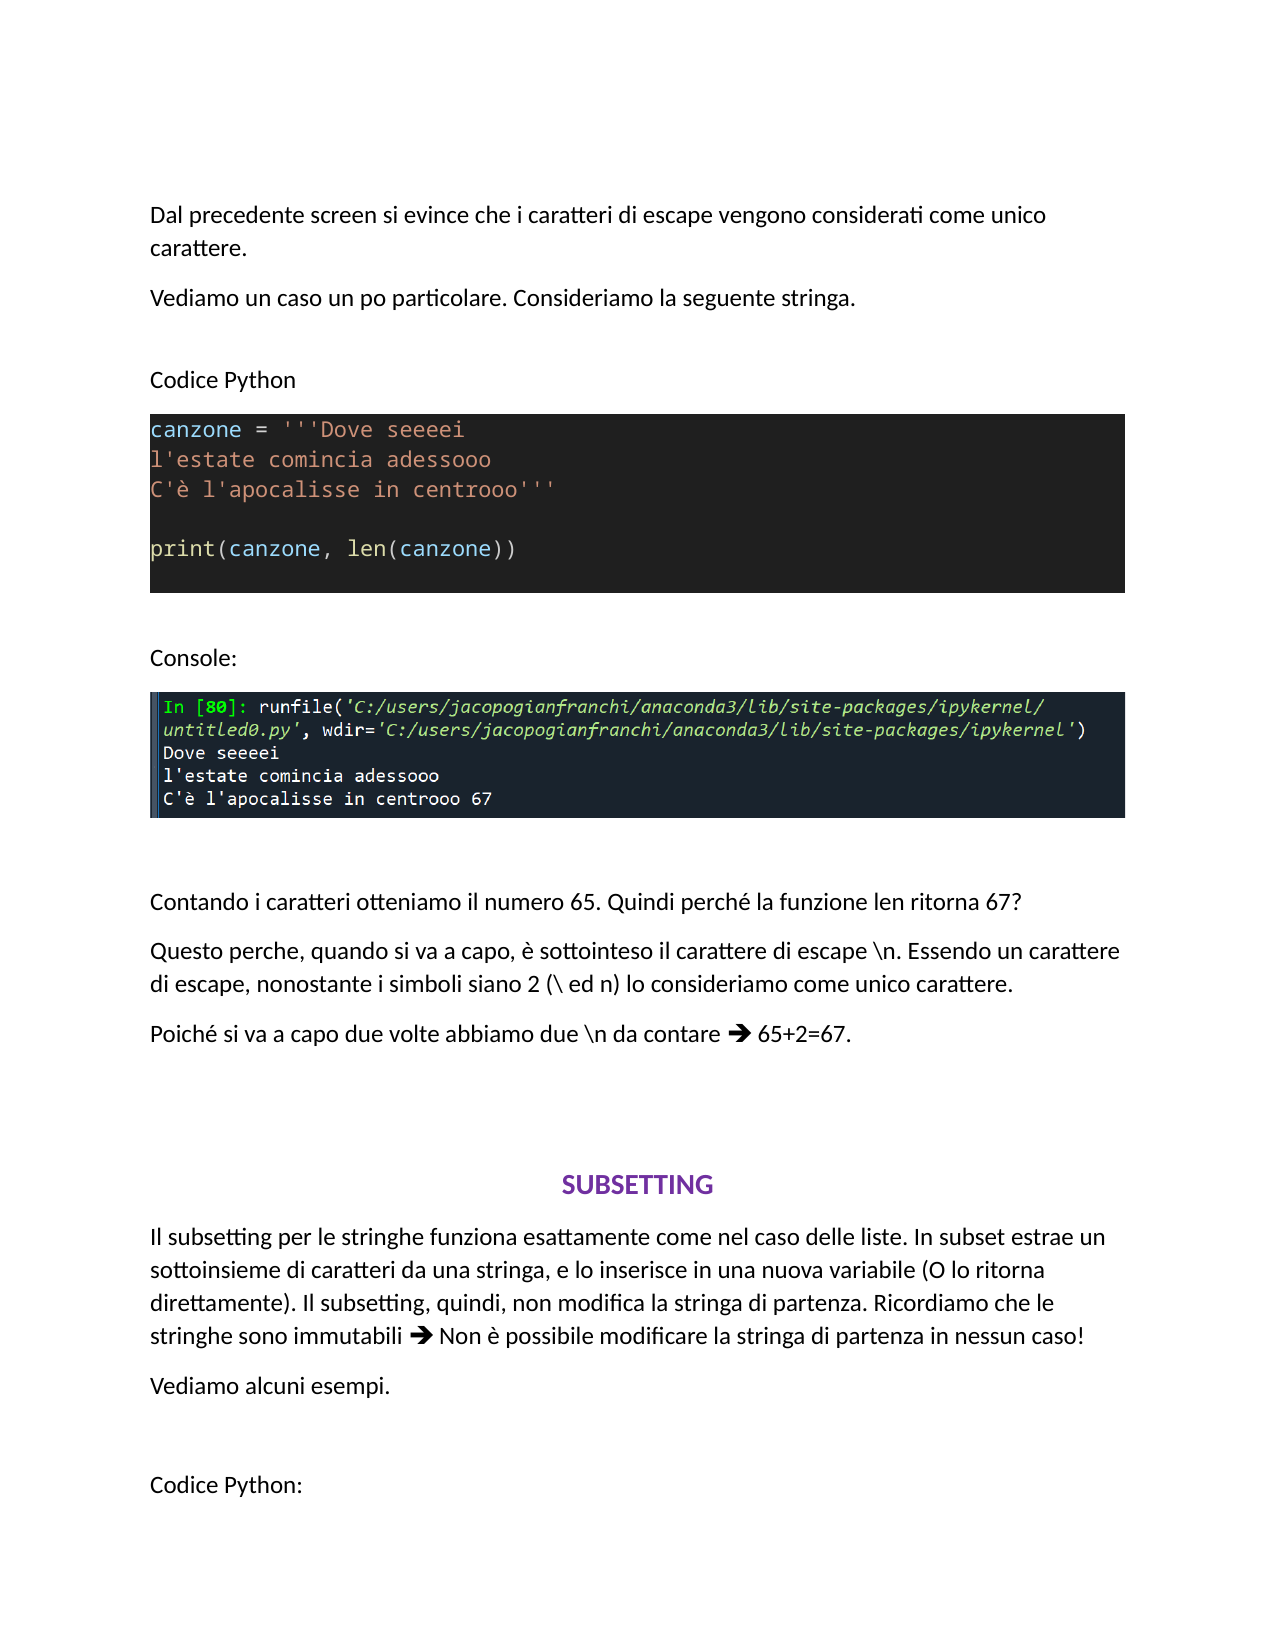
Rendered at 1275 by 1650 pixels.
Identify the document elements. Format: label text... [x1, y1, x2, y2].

text print(canzone, len(canzone)) [150, 533, 1125, 563]
text Codice Python: [150, 1469, 1125, 1499]
text canzone = '''Dove seeeei [150, 414, 1125, 444]
picture [150, 692, 1125, 818]
text SUBSETTING [150, 1166, 1125, 1202]
text C'è l'apocalisse in centrooo''' [150, 474, 1125, 503]
text Vediamo un caso un po particolare. Consideriamo la seguente stringa. [150, 282, 1125, 313]
text Contando i caratteri otteniamo il numero 65. Quindi perché la funzione len ritorna 67? [150, 886, 1125, 916]
text Dal precedente screen si evince che i caratteri di escape vengono considerati come unico carattere. [150, 199, 1125, 263]
text Poiché si va a capo due volte abbiamo due \n da contare 65+2=67. [150, 1018, 1125, 1048]
text Vediamo alcuni esempi. [150, 1370, 1125, 1400]
text Questo perche, quando si va a capo, è sottointeso il carattere di escape \n. Essendo un carattere di escape, nonostante i simboli siano 2 (\ ed n) lo consideriamo come unico carattere. [150, 935, 1125, 999]
text l'estate comincia adessooo [150, 444, 1125, 474]
text Console: [150, 642, 1125, 673]
text Codice Python [150, 332, 1125, 395]
text Il subsetting per le stringhe funziona esattamente come nel caso delle liste. In subset estrae un sottoinsieme di caratteri da una stringa, e lo inserisce in una nuova variabile (O lo ritorna direttamente). Il subsetting, quindi, non modifica la stringa di partenza. Ricordiamo che le stringhe sono immutabili Non è possibile modificare la stringa di partenza in nessun caso! [150, 1222, 1125, 1351]
